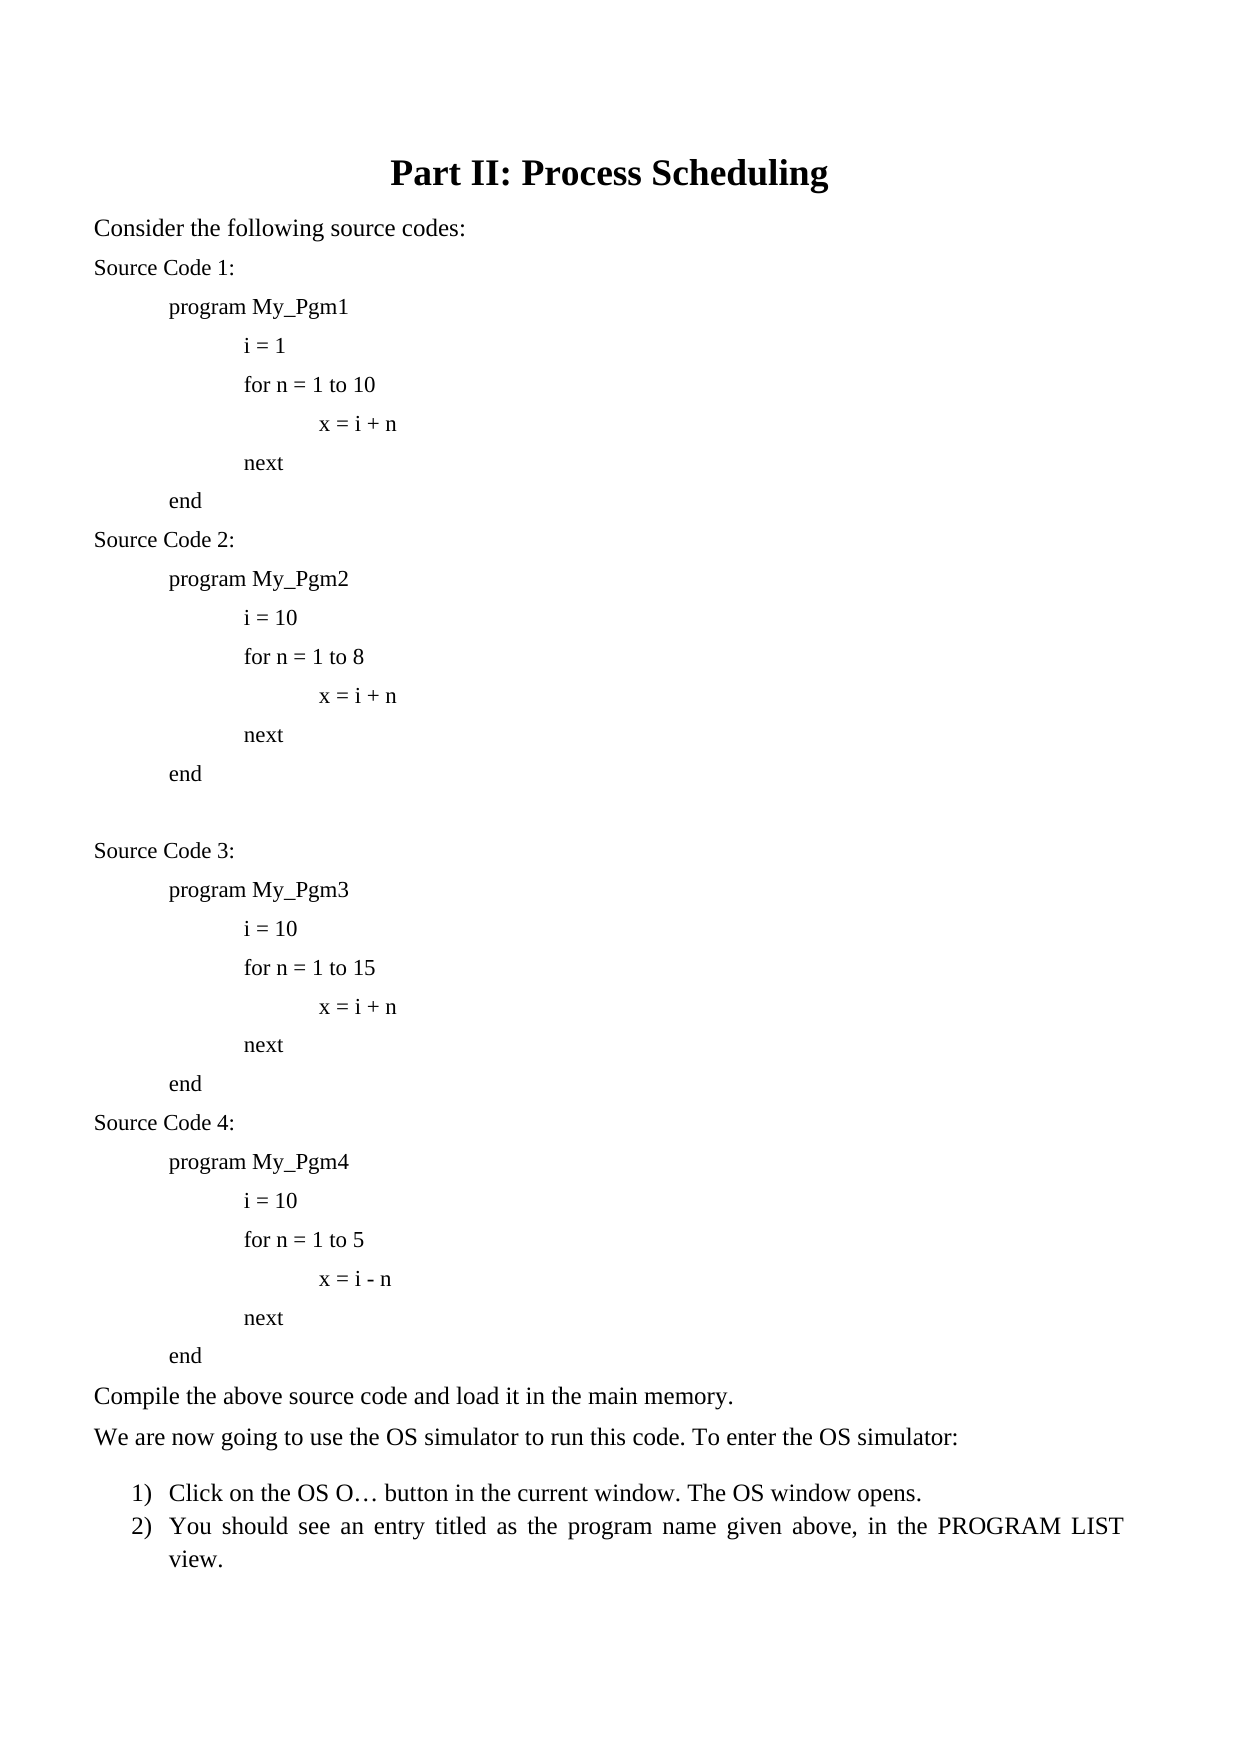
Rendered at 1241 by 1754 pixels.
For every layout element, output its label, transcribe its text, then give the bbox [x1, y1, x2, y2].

text program My_Pgm1 [94, 293, 1125, 320]
text next [169, 721, 1125, 747]
text end [94, 759, 1125, 786]
text We are now going to use the OS simulator to run this code. To enter the OS simulator: [94, 1422, 1125, 1451]
text x = i - n [244, 1265, 1125, 1291]
text program My_Pgm3 [94, 876, 1125, 902]
text program My_Pgm2 [94, 565, 1125, 592]
text x = i + n [244, 410, 1125, 436]
text x = i + n [244, 993, 1125, 1019]
text Source Code 1: [94, 254, 1125, 281]
text i = 10 [169, 915, 1125, 941]
text program My_Pgm4 [94, 1148, 1125, 1174]
text x = i + n [244, 682, 1125, 708]
text end [94, 488, 1125, 514]
text Part II: Process Scheduling [94, 150, 1125, 193]
text i = 1 [169, 332, 1125, 358]
list You should see an entry titled as the program name given above, in the PROGRAM LIST view. [131, 1511, 1125, 1573]
text for n = 1 to 5 [169, 1226, 1125, 1252]
text Consider the following source codes: [94, 213, 1125, 242]
text next [94, 449, 1125, 475]
text i = 10 [169, 604, 1125, 631]
text for n = 1 to 10 [169, 371, 1125, 397]
text next [169, 1032, 1125, 1058]
text Source Code 4: [94, 1109, 1125, 1136]
text for n = 1 to 15 [169, 954, 1125, 980]
text end [94, 1342, 1125, 1369]
text Source Code 2: [94, 526, 1125, 553]
text for n = 1 to 8 [169, 643, 1125, 669]
text i = 10 [169, 1187, 1125, 1213]
text end [94, 1070, 1125, 1097]
list Click on the OS O… button in the current window. The OS window opens. [131, 1478, 1125, 1507]
text Source Code 3: [94, 837, 1125, 864]
text next [169, 1303, 1125, 1330]
text Compile the above source code and load it in the main memory. [94, 1381, 1125, 1410]
